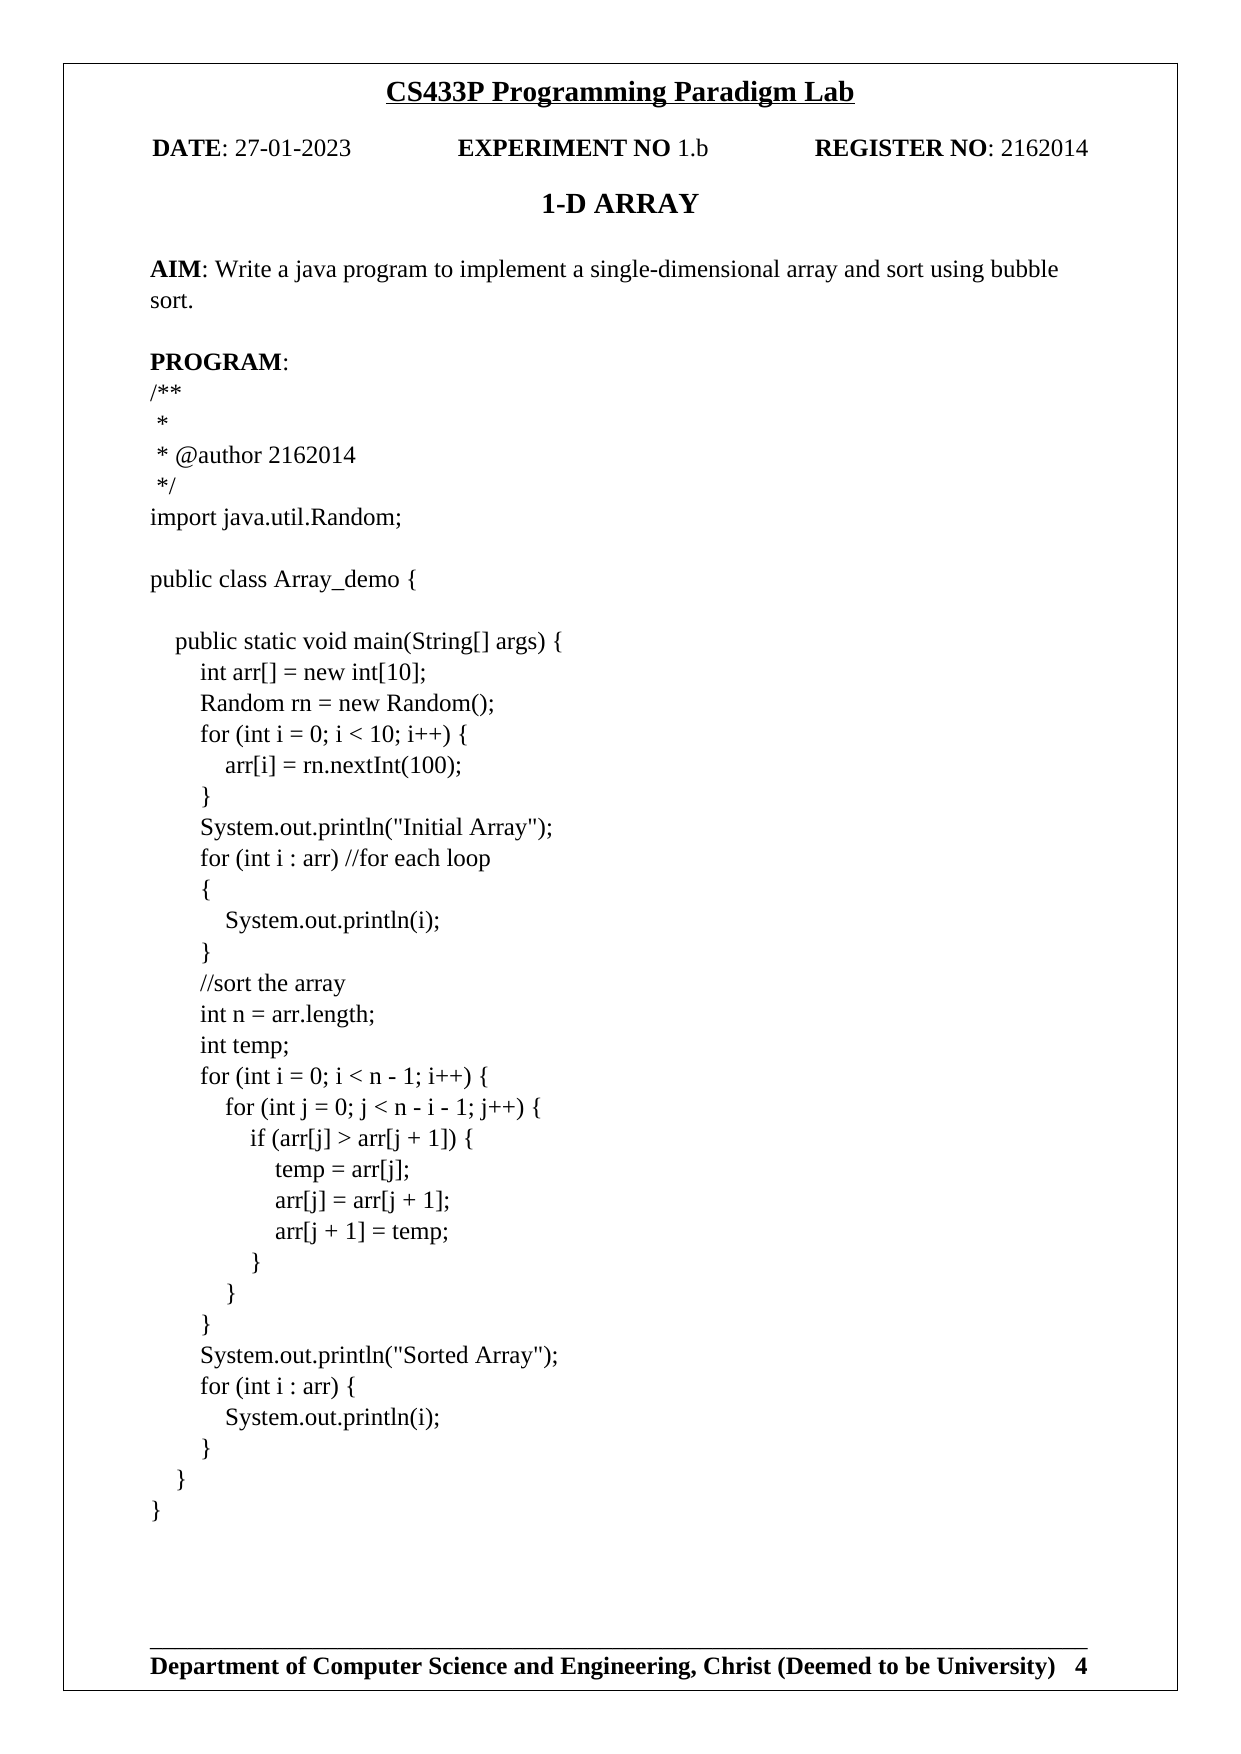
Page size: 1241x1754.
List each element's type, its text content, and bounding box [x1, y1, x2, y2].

text int arr[] = new int[10]; [150, 657, 1090, 686]
text arr[i] = rn.nextInt(100); [150, 750, 1090, 779]
text System.out.println(i); [150, 906, 1090, 934]
text { [150, 874, 1090, 903]
text */ [150, 471, 1090, 500]
text public class Array_demo { [150, 564, 1090, 593]
text System.out.println("Initial Array"); [150, 812, 1090, 841]
text AIM: Write a java program to implement a single-dimensional array and sort using bubble sort. [150, 254, 1090, 313]
text arr[j + 1] = temp; [150, 1216, 1090, 1245]
text * @author 2162014 [150, 440, 1090, 469]
text 1-D ARRAY [150, 187, 1090, 220]
text arr[j] = arr[j + 1]; [150, 1185, 1090, 1214]
text } [150, 1309, 1090, 1338]
text } [150, 1495, 1090, 1524]
text public static void main(String[] args) { [150, 626, 1090, 655]
text PROGRAM: [150, 347, 1090, 376]
text for (int i = 0; i < 10; i++) { [150, 719, 1090, 748]
text } [150, 1433, 1090, 1462]
text System.out.println(i); [150, 1402, 1090, 1431]
text } [150, 1464, 1090, 1493]
text for (int i : arr) //for each loop [150, 843, 1090, 872]
text /** [150, 378, 1090, 407]
text } [150, 1278, 1090, 1307]
text for (int i = 0; i < n - 1; i++) { [150, 1061, 1090, 1089]
text if (arr[j] > arr[j + 1]) { [150, 1123, 1090, 1152]
text import java.util.Random; [150, 502, 1090, 531]
text * [150, 409, 1090, 438]
text for (int j = 0; j < n - i - 1; j++) { [150, 1092, 1090, 1121]
text //sort the array [150, 968, 1090, 996]
text } [150, 1247, 1090, 1276]
text int n = arr.length; [150, 999, 1090, 1027]
text } [150, 937, 1090, 965]
text int temp; [150, 1030, 1090, 1058]
text System.out.println("Sorted Array"); [150, 1340, 1090, 1369]
text for (int i : arr) { [150, 1371, 1090, 1400]
text Random rn = new Random(); [150, 688, 1090, 717]
text temp = arr[j]; [150, 1154, 1090, 1183]
text } [150, 781, 1090, 810]
